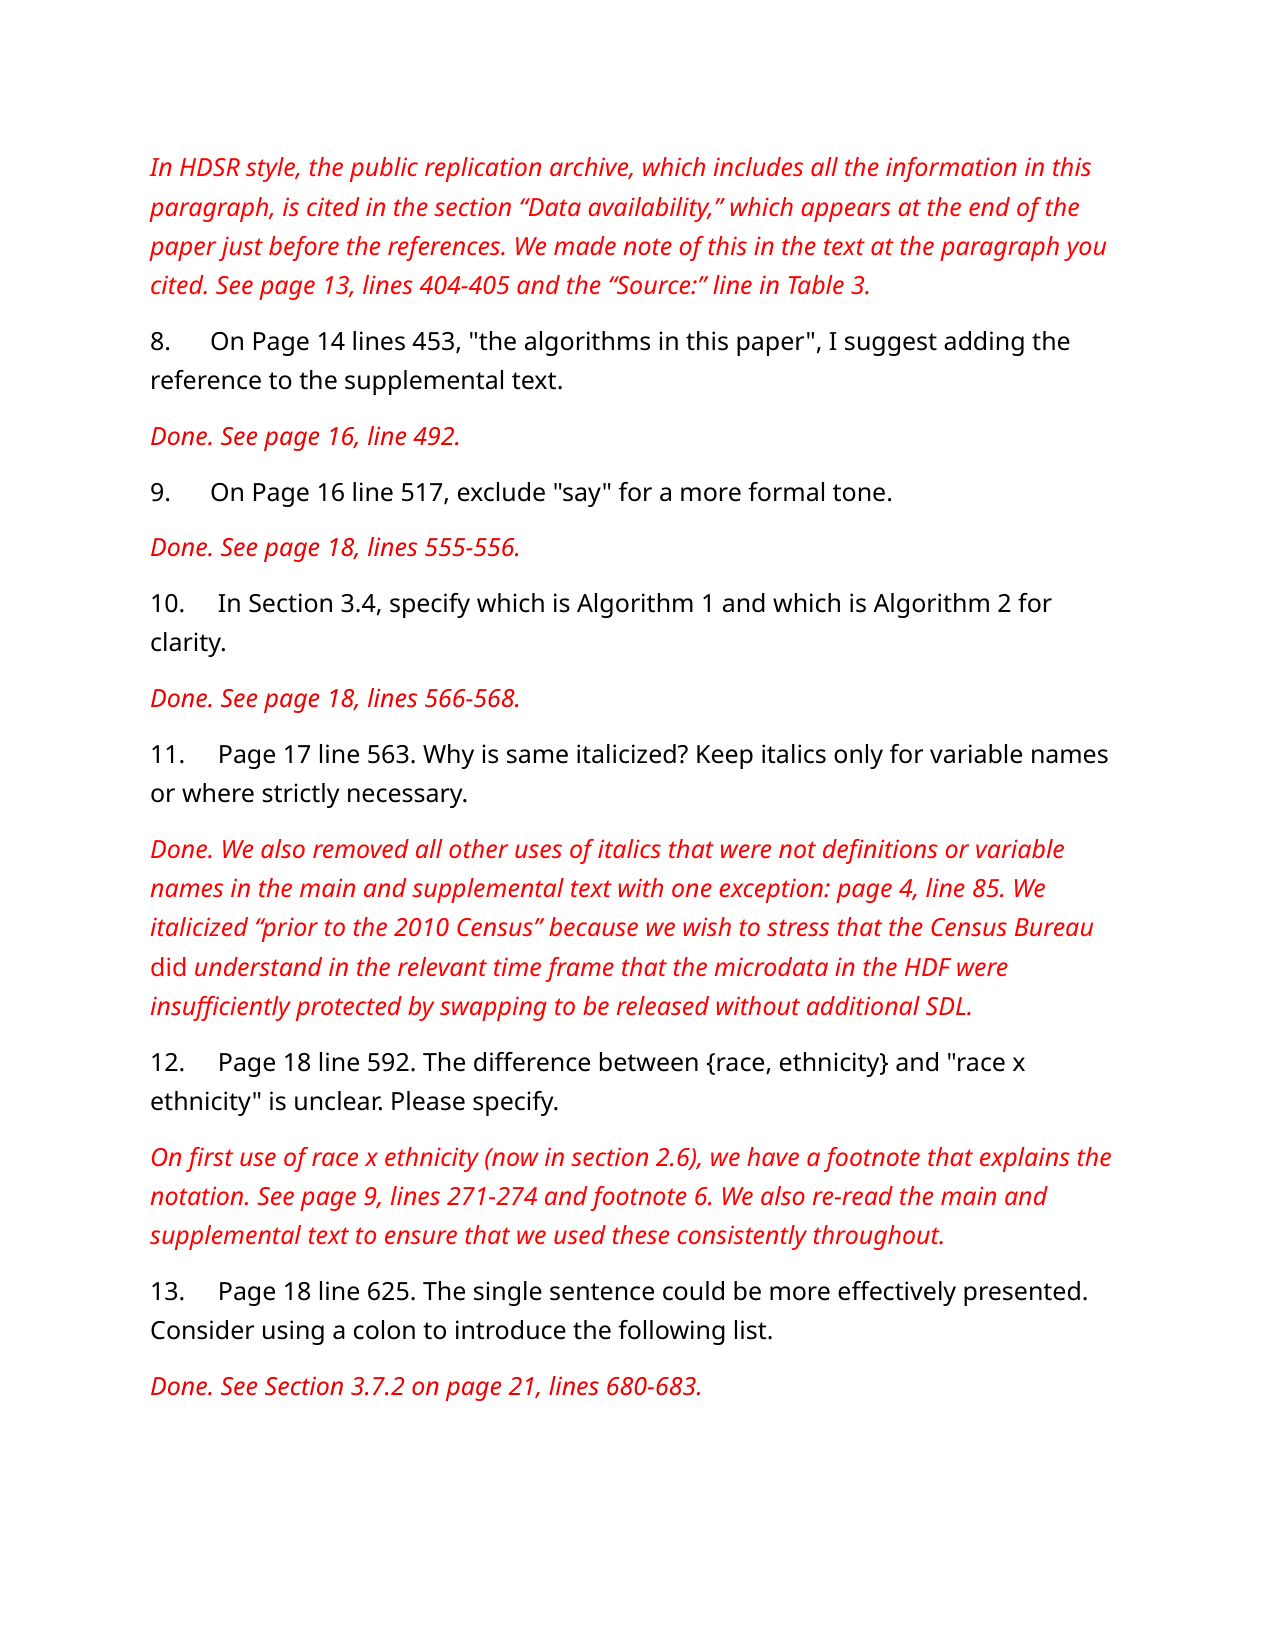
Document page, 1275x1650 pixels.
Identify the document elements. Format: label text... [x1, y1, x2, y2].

text 10. In Section 3.4, specify which is Algorithm 1 and which is Algorithm 2 for clarity. [150, 586, 1125, 659]
text Done. See page 18, lines 555-556. [150, 530, 1125, 564]
text 11. Page 17 line 563. Why is same italicized? Keep italics only for variable names or where strictly necessary. [150, 737, 1125, 810]
text On first use of race x ethnicity (now in section 2.6), we have a footnote that explains the notation. See page 9, lines 271-274 and footnote 6. We also re-read the main and supplemental text to ensure that we used these consistently throughout. [150, 1139, 1125, 1252]
text 8. On Page 14 lines 453, "the algorithms in this paper", I suggest adding the reference to the supplemental text. [150, 323, 1125, 397]
text 12. Page 18 line 592. The difference between {race, ethnicity} and "race x ethnicity" is unclear. Please specify. [150, 1044, 1125, 1117]
text 13. Page 18 line 625. The single sentence could be more effectively presented. Consider using a colon to introduce the following list. [150, 1273, 1125, 1347]
text Done. See Section 3.7.2 on page 21, lines 680-683. [150, 1368, 1125, 1402]
text 9. On Page 16 line 517, exclude "say" for a more formal tone. [150, 474, 1125, 508]
text Done. See page 16, line 492. [150, 418, 1125, 452]
text In HDSR style, the public replication archive, which includes all the information in this paragraph, is cited in the section “Data availability,” which appears at the end of the paper just before the references. We made note of this in the text at the paragraph you cited. See page 13, lines 404-405 and the “Source:” line in Table 3. [150, 150, 1125, 302]
text Done. See page 18, lines 566-568. [150, 681, 1125, 715]
text Done. We also removed all other uses of italics that were not definitions or variable names in the main and supplemental text with one exception: page 4, line 85. We italicized “prior to the 2010 Census” because we wish to stress that the Census Bureau did understand in the relevant time frame that the microdata in the HDF were insufficiently protected by swapping to be released without additional SDL. [150, 832, 1125, 1022]
